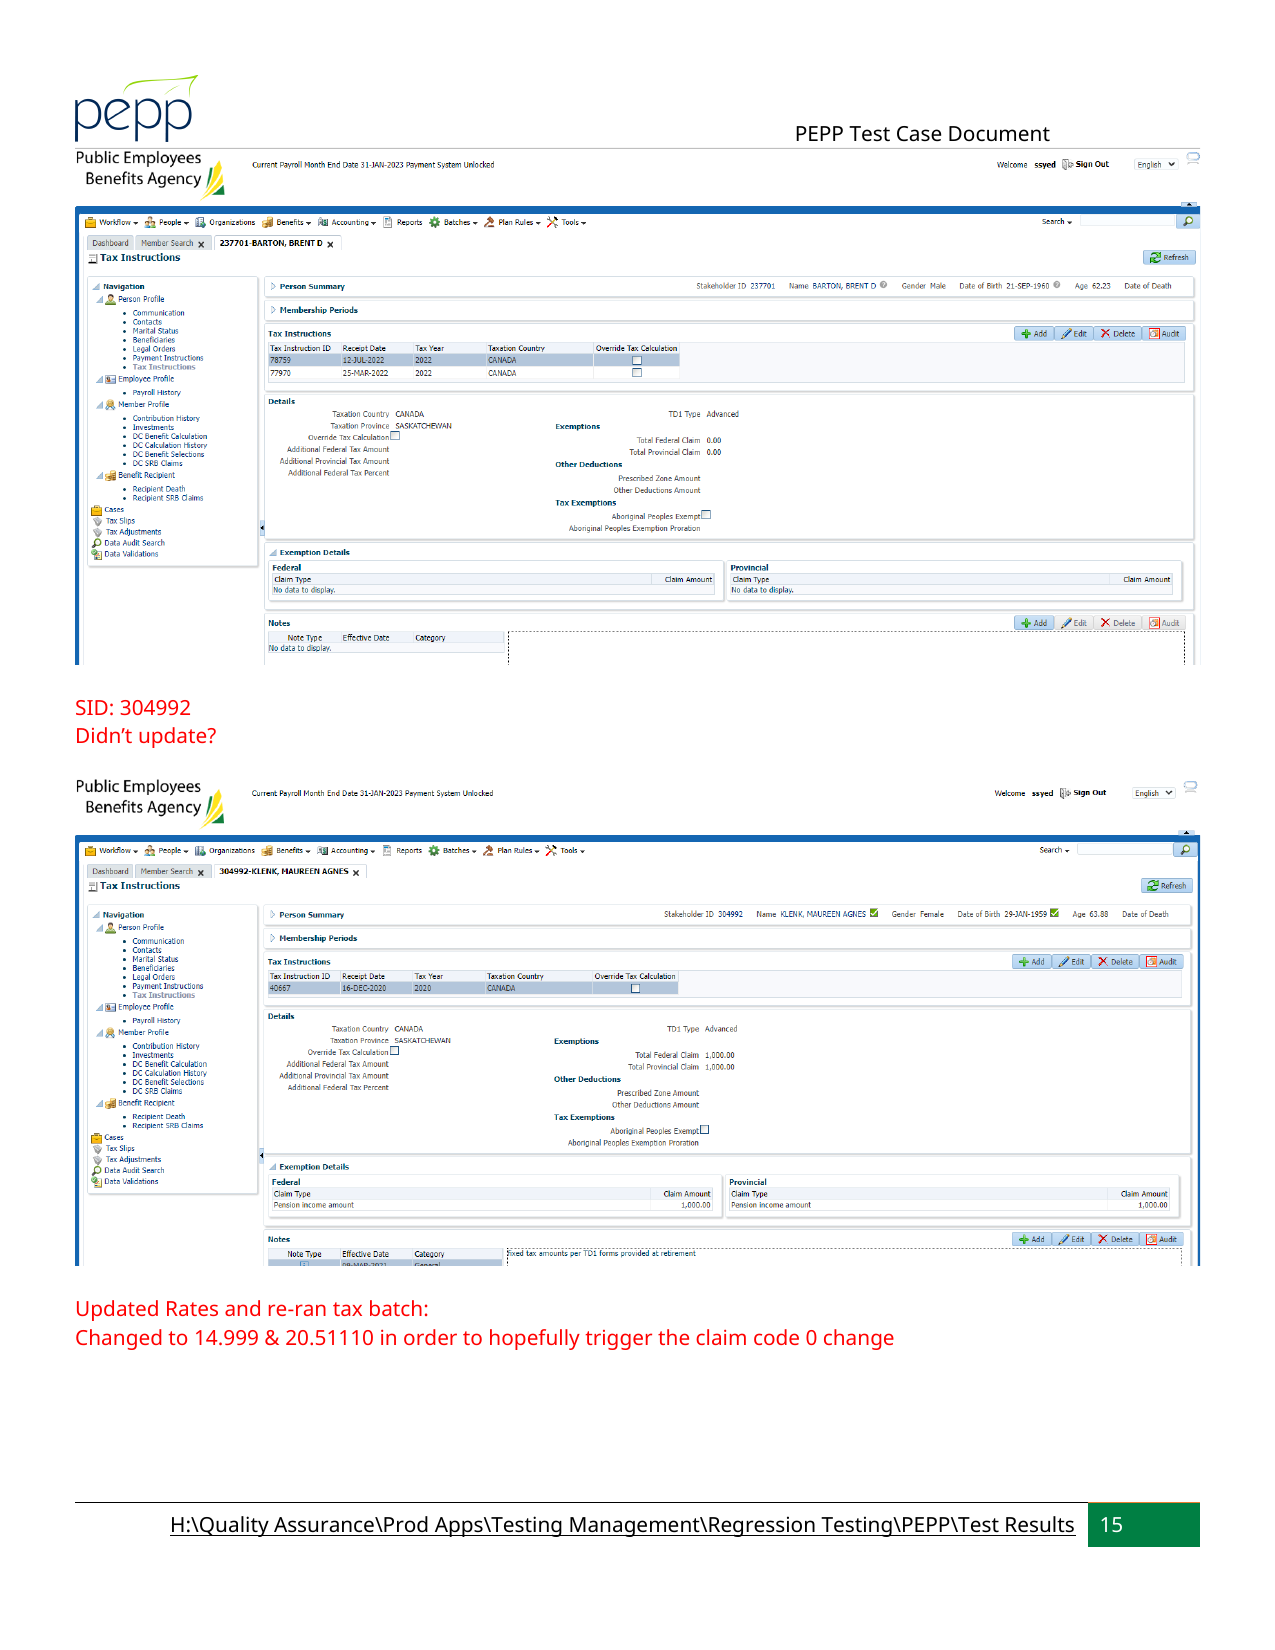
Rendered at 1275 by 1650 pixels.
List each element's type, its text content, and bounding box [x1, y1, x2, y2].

picture [75, 778, 1200, 1266]
text Changed to 14.999 & 20.51110 in order to hopefully trigger the claim code 0 change [75, 1323, 1200, 1351]
text Updated Rates and re-ran tax batch: [75, 1294, 1200, 1323]
text SID: 304992 [75, 693, 1200, 721]
picture [75, 75, 199, 142]
picture [75, 147, 1200, 665]
text Didn’t update? [75, 721, 1200, 749]
